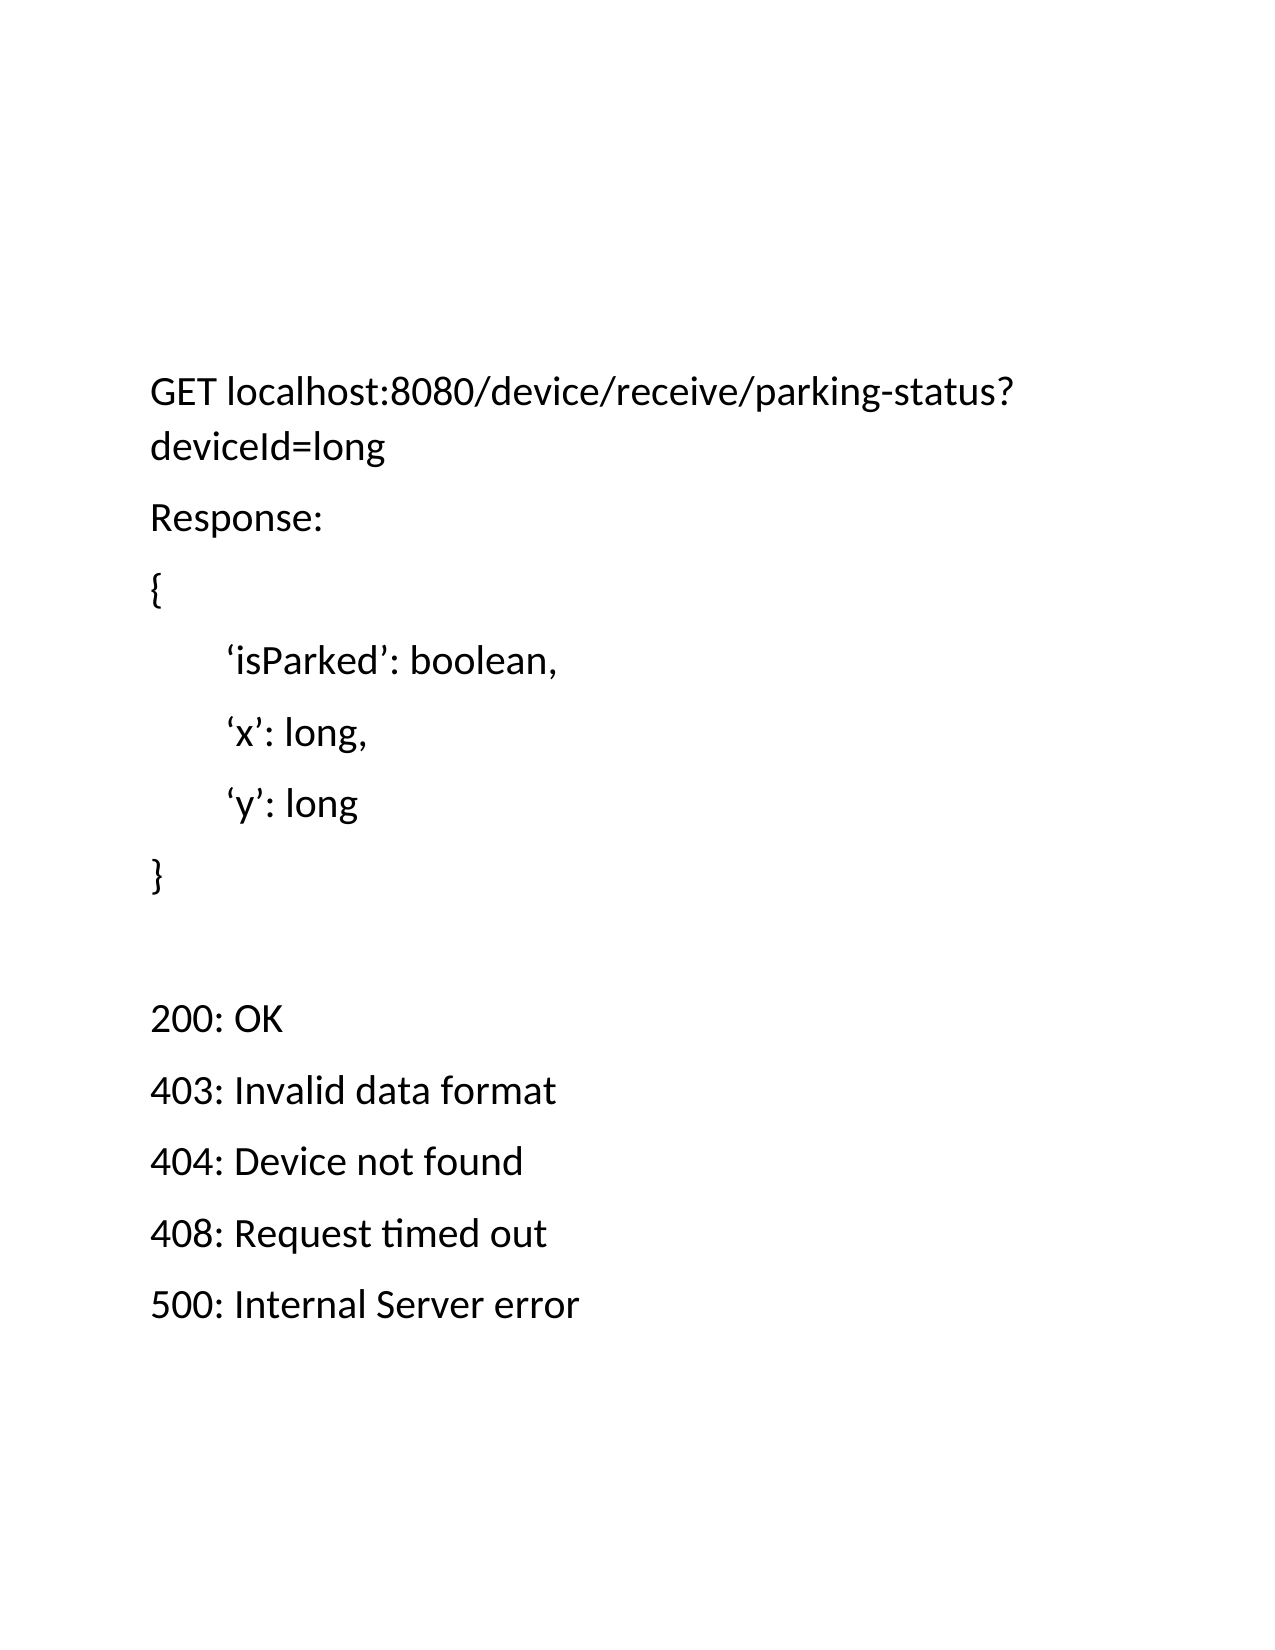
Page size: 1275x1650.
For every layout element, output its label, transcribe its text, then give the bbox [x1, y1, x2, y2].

text 404: Device not found [150, 1135, 1125, 1186]
text ‘y’: long [225, 777, 1125, 828]
text 403: Invalid data format [150, 1064, 1125, 1114]
text GET localhost:8080/device/receive/parking-status?deviceId=long [150, 365, 1125, 470]
text 500: Internal Server error [150, 1278, 1125, 1329]
text } [150, 849, 1125, 900]
text ‘x’: long, [225, 706, 1125, 757]
text ‘isParked’: boolean, [225, 634, 1125, 685]
text { [150, 563, 1125, 613]
text Response: [150, 491, 1125, 542]
text 408: Request timed out [150, 1207, 1125, 1258]
text 200: OK [150, 992, 1125, 1043]
